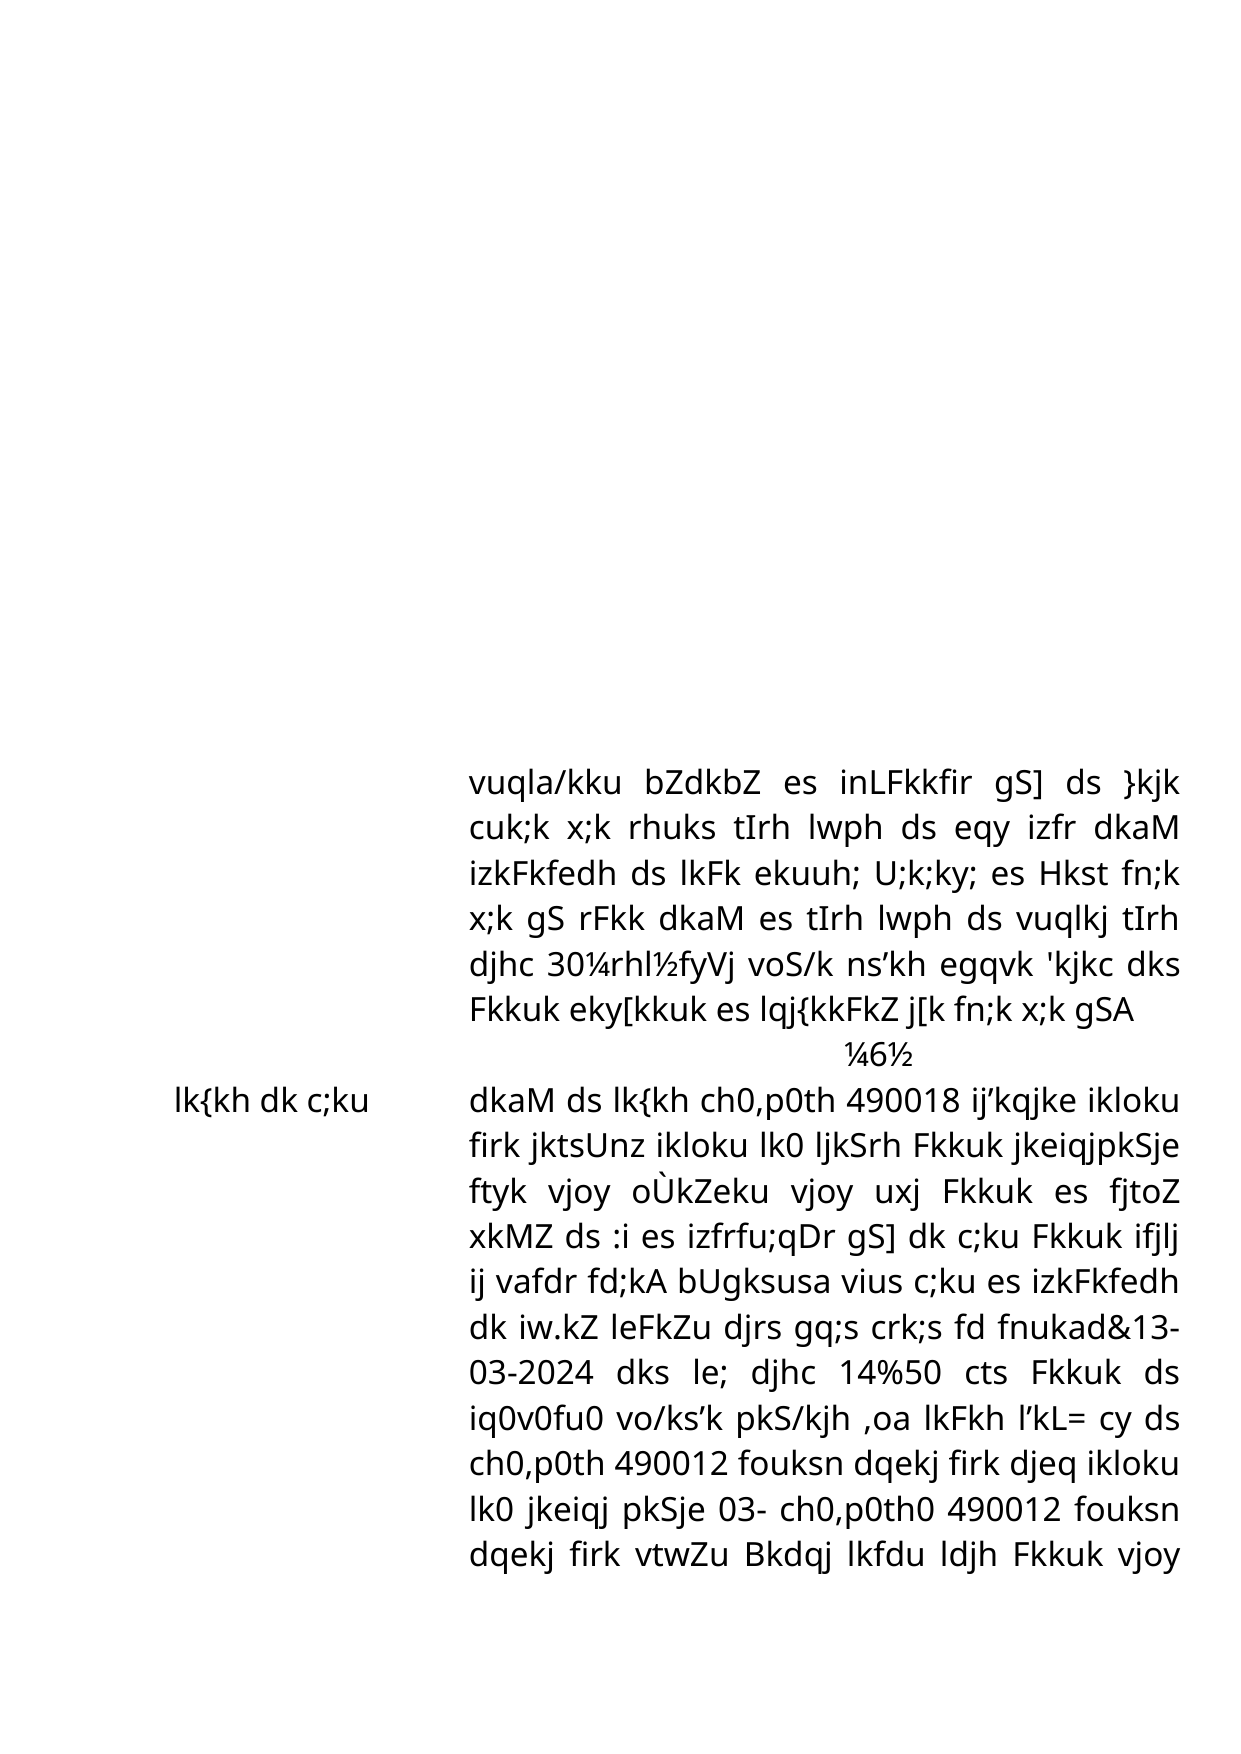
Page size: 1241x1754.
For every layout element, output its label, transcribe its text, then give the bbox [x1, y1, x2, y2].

text lk{kh dk c;ku dkaM ds lk{kh ch0,p0th 490018 ij’kqjke ikloku firk jktsUnz ikloku lk0 ljkSrh Fkkuk jkeiqjpkSje ftyk vjoy oÙkZeku vjoy uxj Fkkuk es fjtoZ xkMZ ds :i es izfrfu;qDr gS] dk c;ku Fkkuk ifjlj ij vafdr fd;kA bUgksusa vius c;ku es izkFkfedh dk iw.kZ leFkZu djrs gq;s crk;s fd fnukad&13-03-2024 dks le; djhc 14%50 cts Fkkuk ds iq0v0fu0 vo/ks’k pkS/kjh ,oa lkFkh l’kL= cy ds ch0,p0th 490012 fouksn dqekj firk djeq ikloku lk0 jkeiqj pkSje 03- ch0,p0th0 490012 fouksn dqekj firk vtwZu Bkdqj lkfdu ldjh Fkkuk vjoy ftyk vjoy] egky pkSfdnj lqnkek dqekj] ,0,y0Vh0,Q0 Vhe vjoy ,oa efgyk flikgh dks 'kjkc ds lkFk feydj fo’ks"k Nkikekjh gsrq Vhe esa lEefyr fd;k x;kA le; djhc 15%20 cts 'kjkc ds fo’ks"k Nkikekjh es ljdkjh okgu ls vjoy Fkkuk ls izLFkku ij le; djhc 15%45 cts lkfdu dksfudk eqlgjh igqWpkA Nkikekjh djrs gq;s tc Nkikekjh ny xzke dksfudk eqlgjh fLFkr 01- jtarh nsoh mez djhc 35 o"kZ ifr Lo0 ljiap ekW>h lkfdu dksfudk eqlgjh Fkkuk o ftyk vjoy ds ?kj ds ikl igqWpk rks iqfyl cy dks vkrk ns[kdj vkl&ikl jtarh nsoh ,oa mlds ifjtu ?kj NksM+dj fQjkj gks x;sA iqfyl dk;Zokgh dks ns[kdj vkl&ikl ds LFkkuh; turk mifLFkr gks x;h mifLFkr LFkkuh; yksxksa ls dkaM ds oknh ds }kjk lk{kh cuus dk vuqjks/k fd;k x;k rks 'kjkc dkjksckjh ds Hk; ls dksbZ Hkh LFkkuh; yksx lk{kh cuus dks rS;kj ugh gq, rc eSa rFkk esjs lkFkh l’kL= cy ds ch0,p0th 490012 fouksn dqekj firk djeq ikloku lk0 jkeiqj pkSje nksuks ftyk vjoy dks lk{kh cukrs gq, Nkikekjh ny dk tek ryk’kh fy;k rFkk fof/kor jtarh nsoh d ?kj dk ryk’kh fy;k rks jtarh nsoh ds nf{k.k eq[k ds ,d dejk okys Nrnkj ?kj ds vanj esa pkSdh ds uhps Nqikdj j[ks gq;s gjs jax ds 15¼iUnzg½ fyVj {kerk okys IykfLVd ds xSyu es djhc 15¼iUnzg½ yhVj ns’kh egqvk 'kjkc cjken fd;kA ftles ls 'kjkc tSlk nwxZa/k vk jgk Fkk ftls fof/kor tIrh lwph cukdj tIr fd;k rFkk ftlij eSa rFkk esjs lkFkh l’kL= cy ds ch0,p0th 490012 fouksn dqekj firk djeq ikloku lk0 jkeiqj pkSje nksuks ftyk vjoy us vius&vius LosPNkiwoZd gLrk{kj cuk fn;sA jtarh nsoh ds ?kj es Nkikekjh ds mijkUr Nkikekjh djrs gq;s tc 02- xksjdh nsoh mez djhc 37 o"kZ ifr lqjsUnz ekW>h lkfdu dksfudk eqlgjh Fkkuk o ftyk vjoy ds ?kj igqWpk rks iqfyl cy dks vkrk ns[k xksjdh nsoh ,oa mlds ifjtu ?kj NksMdj fQjkj gks x;sA iqfyl dk;Zokgh dks ns[kdj vkl&ikl ds LFkkuh; turk mifLFkr gks x;h mifLFkr LFkkuh; yksxksa ls lk{kh cuus dk vuqjks/k fd;k rks 'kjkc dkjksckjh ds Hk; ls dksbZ Hkh LFkkuh; turk lk{kh cuus dks rS;kj ugh gq, rc eSa rFkk esjs lkFkh l’kL= cy ds ch0,p0th0 490012 fouksn dqekj firk djeq ikloku lk0 jkeiqj pkSje nksuksa ftyk vjoy vius&vius LosPNk ls lk{kh cukrs gq, Nkikekjh ny dk tek ryk’kh fy;k rFkk fof/kor xksjdh nsoh ds ?kj dk ryk’kh fy;k rks xksjdh nsoh ds iqjc ds ,d Nrnkj ?kj ds vanj esa diM+k ds uhps Nqikdj j[ks gq;s gjs jax ds 15¼iUnzg½ yhVj {kerk okys IykfLVd ds xSyu es djhc 08¼vkB½ yhVj ns’kh egqvk 'kjkc cjken fd;k ftles ls 'kjkc dh nwxZa/k vk jgk Fkk ftls fof/kor tIrh lwph cukdj tIr fd;k x;k ftli eS rFkk esjs lkFkh ch0,p0th0 490012 fouksn dqekj firk djeq ikloku lk0 jkeiqj pkSje nksuks ftyk vjoy us vius&vius LosPNkiwoZd gLrk{kj cuk fn;sA xksjdh nsoh ds ?kj es Nkikekjh d mijkUr Nkikekjh djrs gq, tc 03- jktk dqekj mez djhc 23 o"kZ firk equhyky lsuqfu;k lk0 dksfudk eql’kjh Fkkuk o ftyk vjoy ds ?kj ij igqWpk rks iqfyl cy dks vkrk ns[k jktk dqekj ,oa mlds ifjtu ?kj NksM+dj fQjkj gks x;sA iqfyl dk;ZokbZ dks ns[kdj vkl&ikl d LFkkuh; turk mifLFkr gks x;h mifLFkr LFkkuh; turk ls lk{kh cuus dk vuqjks/k fd;k rks 'kjkc dkjksckjh ds Hk; ls dksbZ Hkh LFkkuh; turk lk{kh cuus dks rS;kj ugh gq, rc eSa rFkk esjs lkFkh l’kL= cy ds ch0,p0th0 490012 fouksn dqekj firk djeq ikloku lk0 jkeiqj pkSje ftyk vjoy vius&vius LoPNk ls lk{kh curs gq, Nkikekjh ny dk tek ryk’kh fy;k rFkk fof/kor jktk dqekj ds ?kj dk ryk’kh fy;k rks jktk dqekj ds mrj ¼rhu dejk½ ,oa iqjc ¼nks dejk½ :[k ds ikWp dejk okys Nrnkj ?kj ds iwjc :[k okys dejk es Nqikdj j[ks gq;s gjs jax ds 10 fyVj {kerk okys IykfLVd ds xSyu es djhc 07¼lkr½ yhVj ns’kh egqvk 'kjkc cjken fd;k ftlls ls 'kjkc tSlk nwxZa/k vk jgk FkkA ftls fof/kor tIrh lwph cukdj tIr fd;k x;k rFkk eSa rFkk esjs lk{kh l’kL= cy ds ch0,p0th0 490012 fouksn dqekj firk djeq ikloku lk0 jkeiqj pkSje ftyk vjoy us vius&vius LosPNkiwoZd viuk&viuk gLrk{kj cuk fn;sA Nkikekjh ds nkSjku cjken ,oa tIr dqy djhc 30¼rhl½ fyVj ns’kh egqvk 'kjkc dks lkFk ysdj Nkikekjh ny ds lkFk lk0 dksfudk eqlgjh ls izLFkku dj Fkkuk okil vk;kA tIr dqy djhc 30¼rhl½ fyVj ns’kh egqvk 'kjkc dks fof/kor Fkkuk eky[kkuk es lqj{kkFkZ j[kkA pqWfd fcgkj es iw.kZ 'kjkc canh vf/kfu;e ykxw gS vr,o 'kjkc dk fuek.kZ] fcØh, Hk.Mkju rFkk ifjogu djuk ,d laKs; vijk/k gS blfy, dkaM ds oknh ds }kjk ,d Vafdr vkosnu Fkkuk/;{k egksn; dks tIrh lwph ds lkFk fn;s tlds vk/kkj ij izkFkfedh ds uketn vfHk;qDr 01- jtarh nsoh mez djhc 35 o"kZ ifr Lo0 ljiap ekW>h ds ?kj ls djhc ¼15½ iUnzg fyVj 02-+ xksjdh nsoh mez djhc 37 o"kZ ifr lqjsUnz ekW>h ds ?kj ls djhc ¼8½ vkB fyVj ,oa 03-+ jktk dqekj mez djhc 23 o"kZ firk equh yky lsuqfj;k fruksa lk0 dksfudk eqlgjh Fkkuk vjoy ftyk vjoy ds ?kj ls djhc ¼7½ lkr fyVj voS/kj ns’kh eqgvk 'kjkc cjken gksus ds vkjksi es ;g dkaM vafdr fd;k x;k gSaA vU; dksbZ mYys[kuh; ckr ugh crk,sA [173, 1077, 1181, 1576]
text ¼6½ [173, 1031, 1181, 1077]
text tIrh lwph dkaM ds oknh iq0v0fu0 vo/ks’k pkS/kjh firk jke fouksn pkS/kjh lkfdu o Fkkuk nsodq.M ftyk vkSjaxkckn oÙkZeku es vjoy Fkkuk es vuqla/kku bZdkbZ es inLFkkfir gS] ds }kjk cuk;k x;k rhuks tIrh lwph ds eqy izfr dkaM izkFkfedh ds lkFk ekuuh; U;k;ky; es Hkst fn;k x;k gS rFkk dkaM es tIrh lwph ds vuqlkj tIrh djhc 30¼rhl½fyVj voS/k ns’kh egqvk 'kjkc dks Fkkuk eky[kkuk es lqj{kkFkZ j[k fn;k x;k gSA [173, 759, 1181, 1031]
